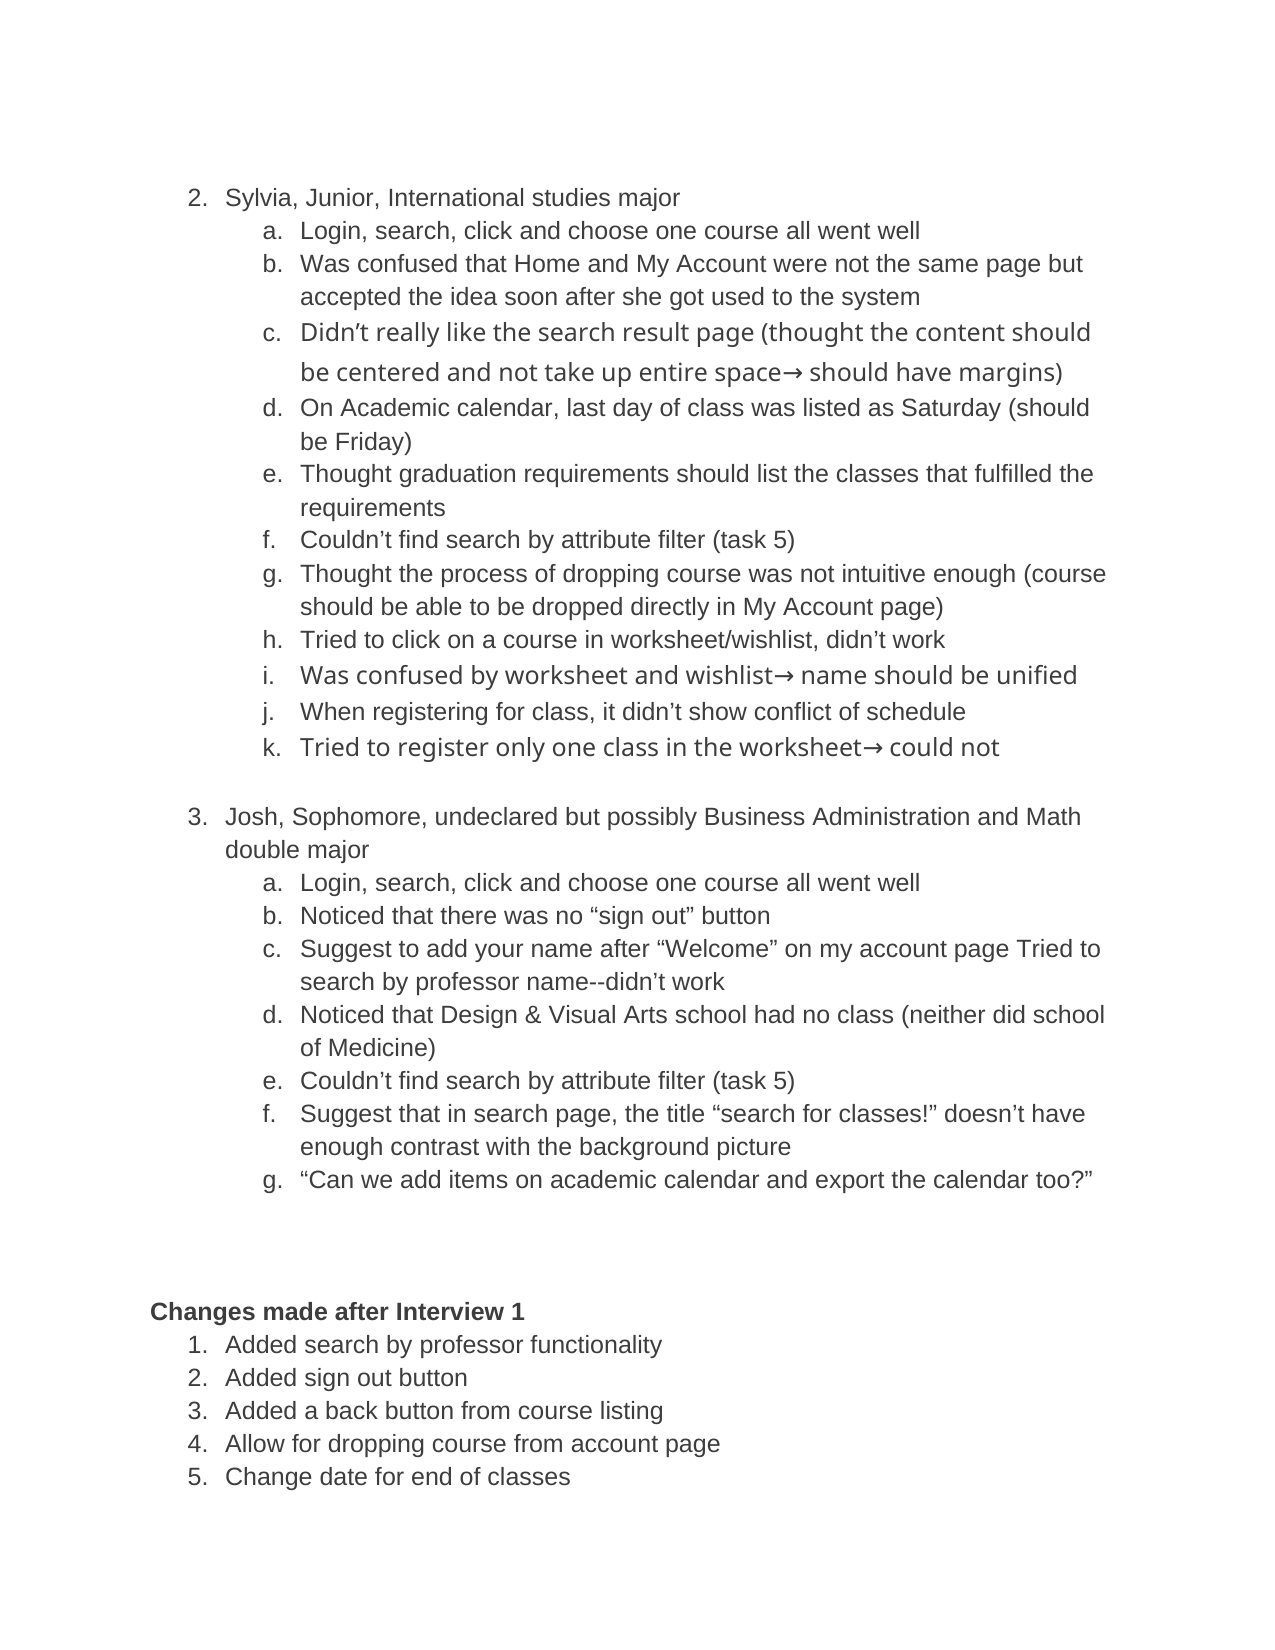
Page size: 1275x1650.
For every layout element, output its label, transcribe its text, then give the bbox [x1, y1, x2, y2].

list Allow for dropping course from account page [187, 1429, 1125, 1458]
list “Can we add items on academic calendar and export the calendar too?” [262, 1165, 1125, 1194]
list Didn’t really like the search result page (thought the content should be centered and not take up entire space→ should have margins) [262, 315, 1125, 388]
list When registering for class, it didn’t show conflict of schedule [262, 697, 1125, 726]
list Change date for end of classes [187, 1462, 1125, 1491]
list Thought graduation requirements should list the classes that fulfilled the requirements [262, 459, 1125, 521]
list Tried to click on a course in worksheet/wishlist, didn’t work [262, 624, 1125, 653]
list Added sign out button [187, 1363, 1125, 1392]
list Sylvia, Junior, International studies major [187, 183, 1125, 212]
list Suggest that in search page, the title “search for classes!” doesn’t have enough contrast with the background picture [262, 1099, 1125, 1161]
list Login, search, click and choose one course all went well [262, 216, 1125, 245]
list Josh, Sophomore, undeclared but possibly Business Administration and Math double major [187, 802, 1125, 864]
text Changes made after Interview 1 [150, 1297, 1125, 1326]
list Added search by professor functionality [187, 1330, 1125, 1359]
list Tried to register only one class in the worksheet→ could not [262, 730, 1125, 764]
list Thought the process of dropping course was not intuitive enough (course should be able to be dropped directly in My Account page) [262, 558, 1125, 620]
list Suggest to add your name after “Welcome” on my account page Tried to search by professor name--didn’t work [262, 934, 1125, 996]
list Added a back button from course listing [187, 1396, 1125, 1425]
list Was confused by worksheet and wishlist→ name should be unified [262, 658, 1125, 692]
list Noticed that there was no “sign out” button [262, 901, 1125, 930]
list Couldn’t find search by attribute filter (task 5) [262, 1066, 1125, 1095]
list Noticed that Design & Visual Arts school had no class (neither did school of Medicine) [262, 1000, 1125, 1062]
list Couldn’t find search by attribute filter (task 5) [262, 526, 1125, 554]
list Was confused that Home and My Account were not the same page but accepted the idea soon after she got used to the system [262, 249, 1125, 311]
list Login, search, click and choose one course all went well [262, 868, 1125, 897]
list On Academic calendar, last day of class was listed as Saturday (should be Friday) [262, 393, 1125, 455]
